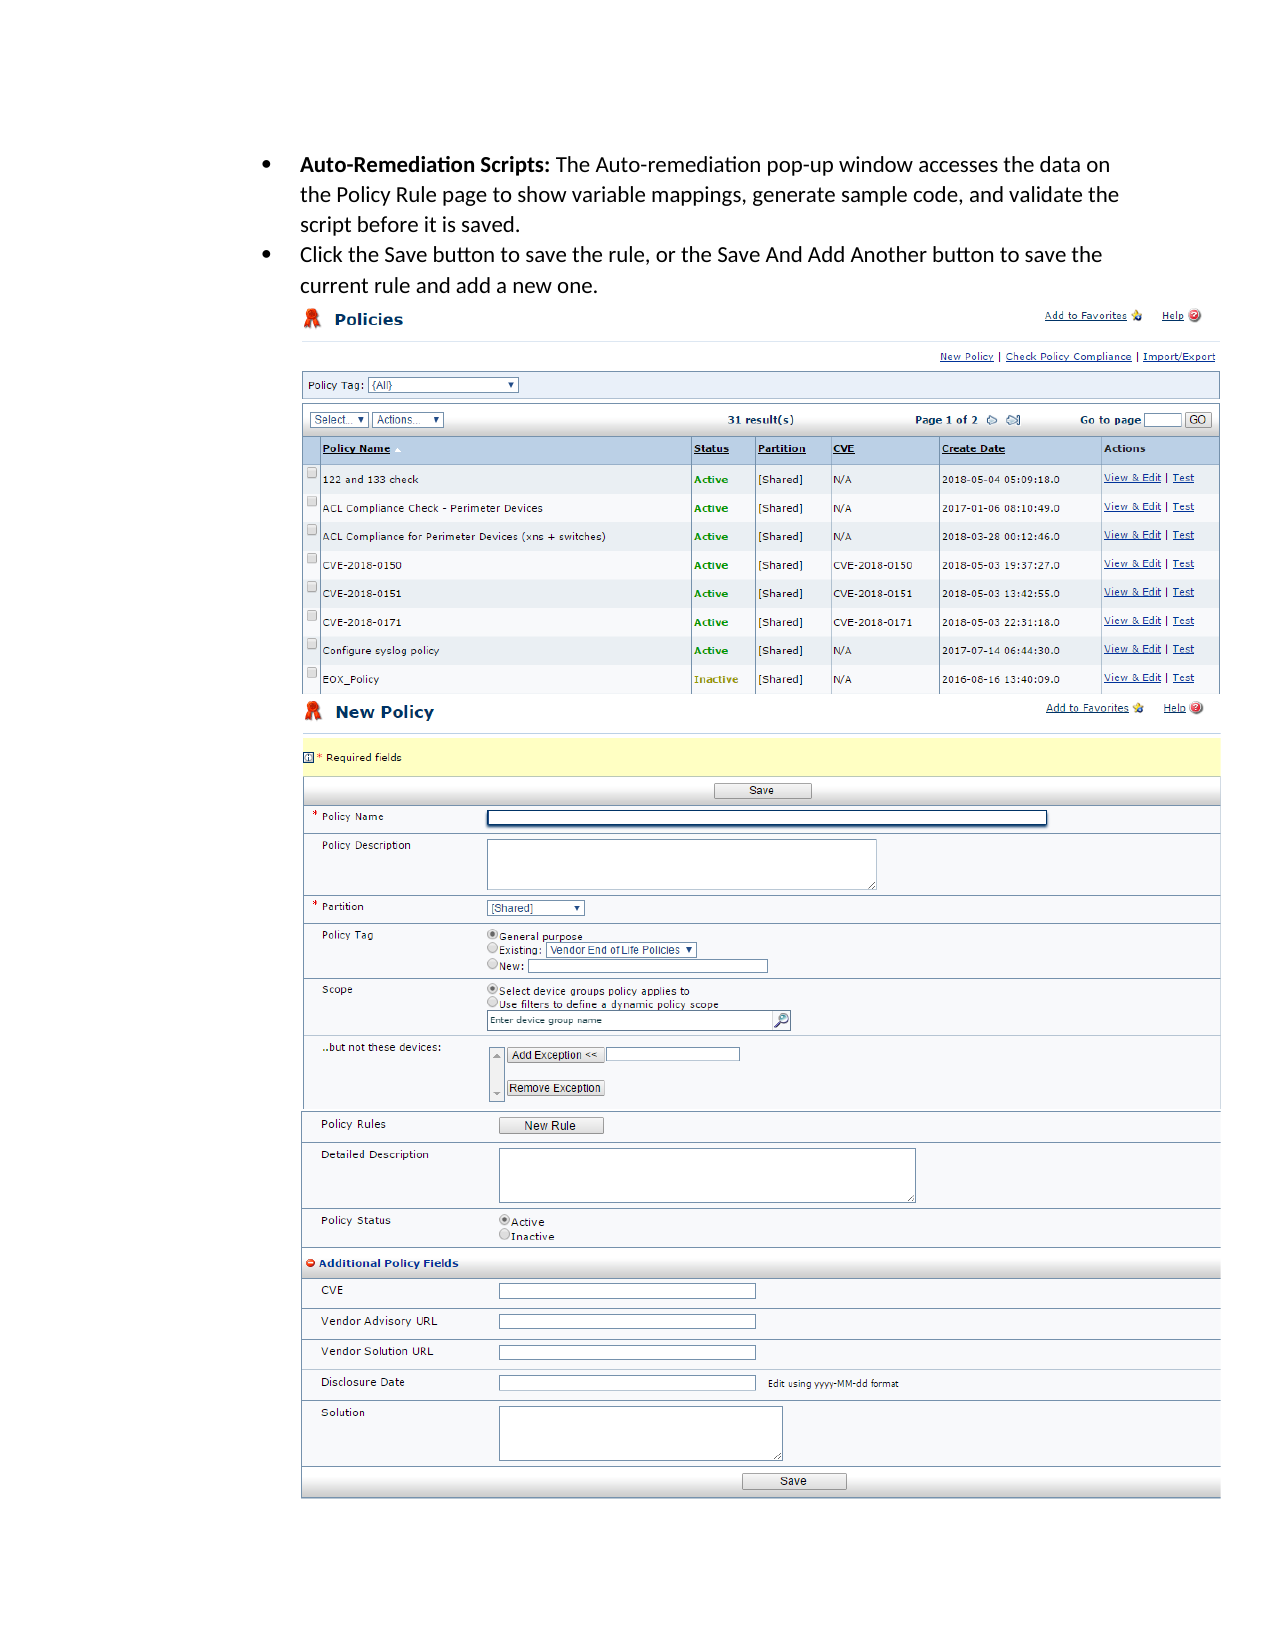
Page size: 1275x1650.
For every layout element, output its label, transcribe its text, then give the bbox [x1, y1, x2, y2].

list Click the Save button to save the rule, or the Save And Add Another button to save the current rule and add a new one. [262, 241, 1125, 299]
picture [300, 1111, 1221, 1499]
list Auto-Remediation Scripts: The Auto-remediation pop-up window accesses the data on the Policy Rule page to show variable mappings, generate sample code, and validate the script before it is saved. [262, 150, 1125, 238]
picture [300, 695, 1221, 1109]
picture [300, 301, 1221, 694]
